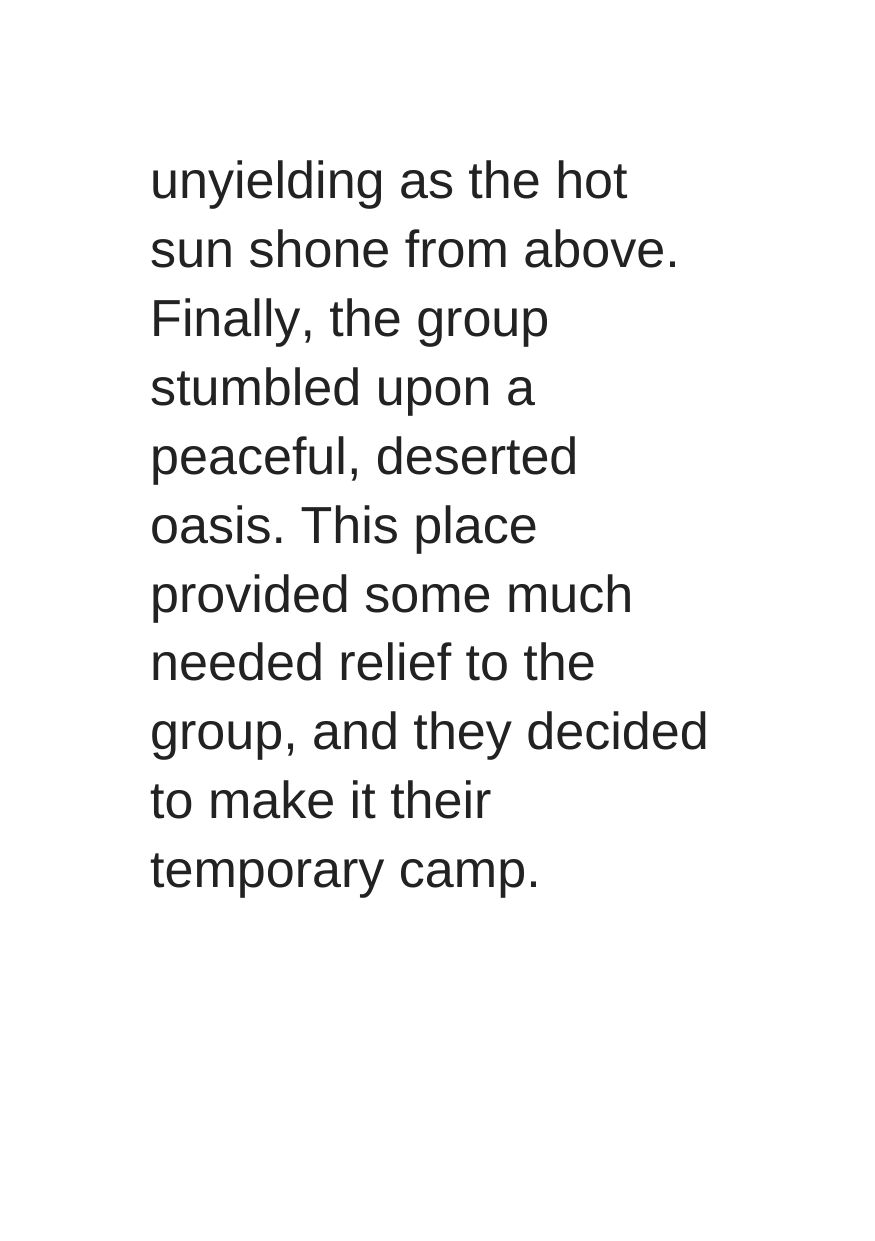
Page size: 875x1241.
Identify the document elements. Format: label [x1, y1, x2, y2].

text [150, 150, 724, 898]
